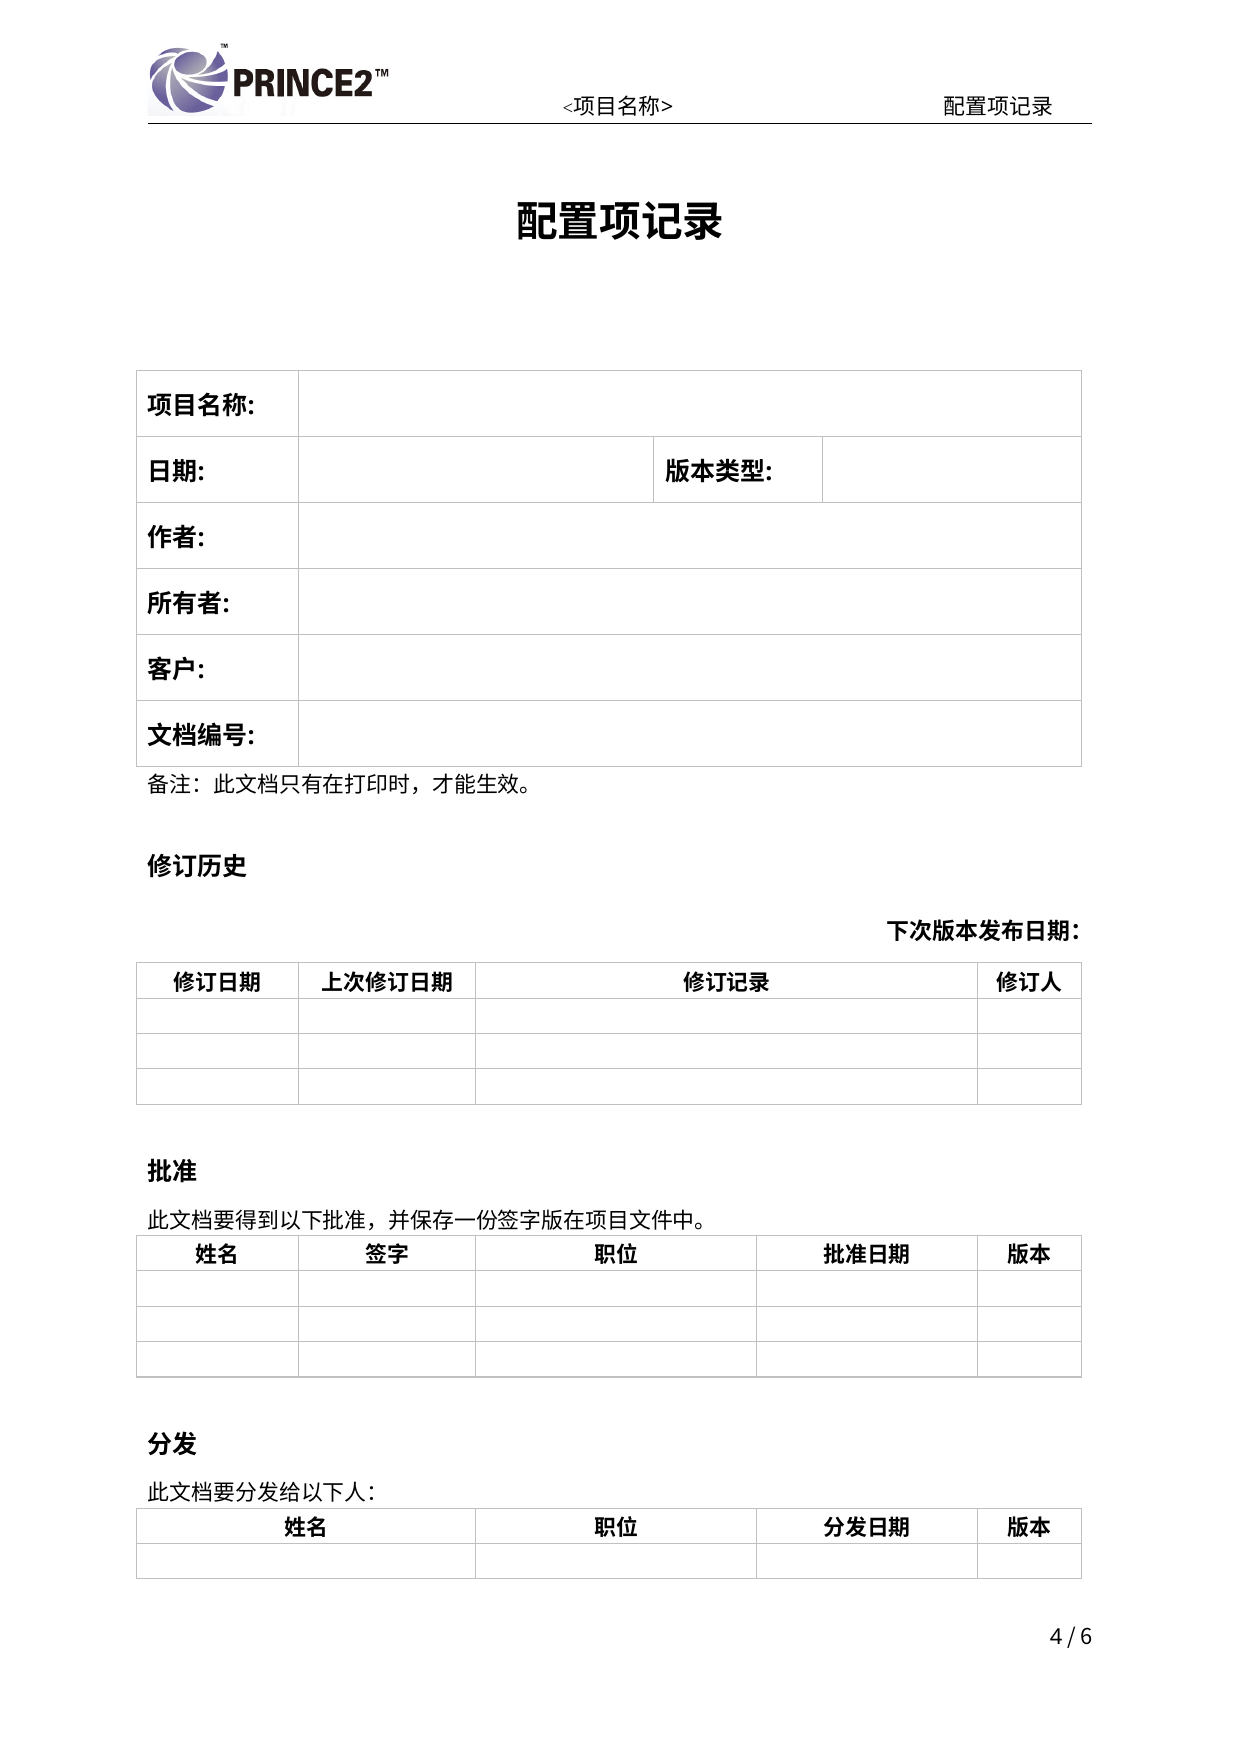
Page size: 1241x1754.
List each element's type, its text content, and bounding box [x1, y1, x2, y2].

table_cell [137, 1271, 298, 1306]
table_cell [978, 1544, 1081, 1578]
table_cell 版本类型: [654, 437, 822, 502]
table_cell [978, 1342, 1081, 1376]
table_cell 客户: [137, 635, 298, 700]
table_cell [299, 1342, 475, 1376]
subtitle 配置项记录 [148, 185, 1092, 250]
table_cell [137, 999, 298, 1033]
text 分发 [148, 1410, 1092, 1475]
table_cell 作者: [137, 503, 298, 568]
table_cell [299, 1307, 475, 1341]
table_cell [137, 1544, 475, 1578]
table_cell [137, 1342, 298, 1376]
table_cell [299, 701, 1081, 766]
table_cell [978, 1271, 1081, 1306]
table_cell [299, 437, 653, 502]
table_header 签字 [299, 1236, 475, 1270]
table_cell [299, 1034, 475, 1068]
table_cell 所有者: [137, 569, 298, 634]
text 修订历史 [148, 832, 1092, 897]
table_cell [476, 999, 977, 1033]
text 备注：此文档只有在打印时，才能生效。 [148, 767, 1092, 799]
table_cell [476, 1034, 977, 1068]
table_cell [476, 1544, 756, 1578]
table_cell [757, 1342, 977, 1376]
table_cell [823, 437, 1081, 502]
table_cell [757, 1544, 977, 1578]
table_cell [299, 503, 1081, 568]
table_cell [137, 1034, 298, 1068]
table_header 修订日期 [137, 963, 298, 997]
text 下次版本发布日期： [148, 897, 1092, 962]
table_cell [299, 635, 1081, 700]
table_cell [978, 1069, 1081, 1104]
table_header 批准日期 [757, 1236, 977, 1270]
table_header 职位 [476, 1509, 756, 1543]
table_header 姓名 [137, 1509, 475, 1543]
table_header [299, 371, 1081, 436]
table_cell [476, 1307, 756, 1341]
table_header 分发日期 [757, 1509, 977, 1543]
table_cell [757, 1307, 977, 1341]
table_header 项目名称: [137, 371, 298, 436]
table_header 职位 [476, 1236, 756, 1270]
table_cell [299, 569, 1081, 634]
table_header 修订记录 [476, 963, 977, 997]
table_header 版本 [978, 1509, 1081, 1543]
table_header 上次修订日期 [299, 963, 475, 997]
table_header 版本 [978, 1236, 1081, 1270]
picture [147, 38, 393, 116]
text 此文档要得到以下批准，并保存一份签字版在项目文件中。 [148, 1202, 1092, 1235]
table_cell 文档编号: [137, 701, 298, 766]
table_header 修订人 [978, 963, 1081, 997]
table_cell [299, 1069, 475, 1104]
table_cell [757, 1271, 977, 1306]
text 批准 [148, 1137, 1092, 1202]
table_cell [299, 999, 475, 1033]
table_cell [476, 1069, 977, 1104]
table_cell [978, 1307, 1081, 1341]
text 此文档要分发给以下人： [148, 1475, 1092, 1507]
table_cell [476, 1342, 756, 1376]
table_cell 日期: [137, 437, 298, 502]
table_cell [137, 1307, 298, 1341]
table_cell [476, 1271, 756, 1306]
table_cell [299, 1271, 475, 1306]
table_header 姓名 [137, 1236, 298, 1270]
table_cell [137, 1069, 298, 1104]
table_cell [978, 1034, 1081, 1068]
table_cell [978, 999, 1081, 1033]
